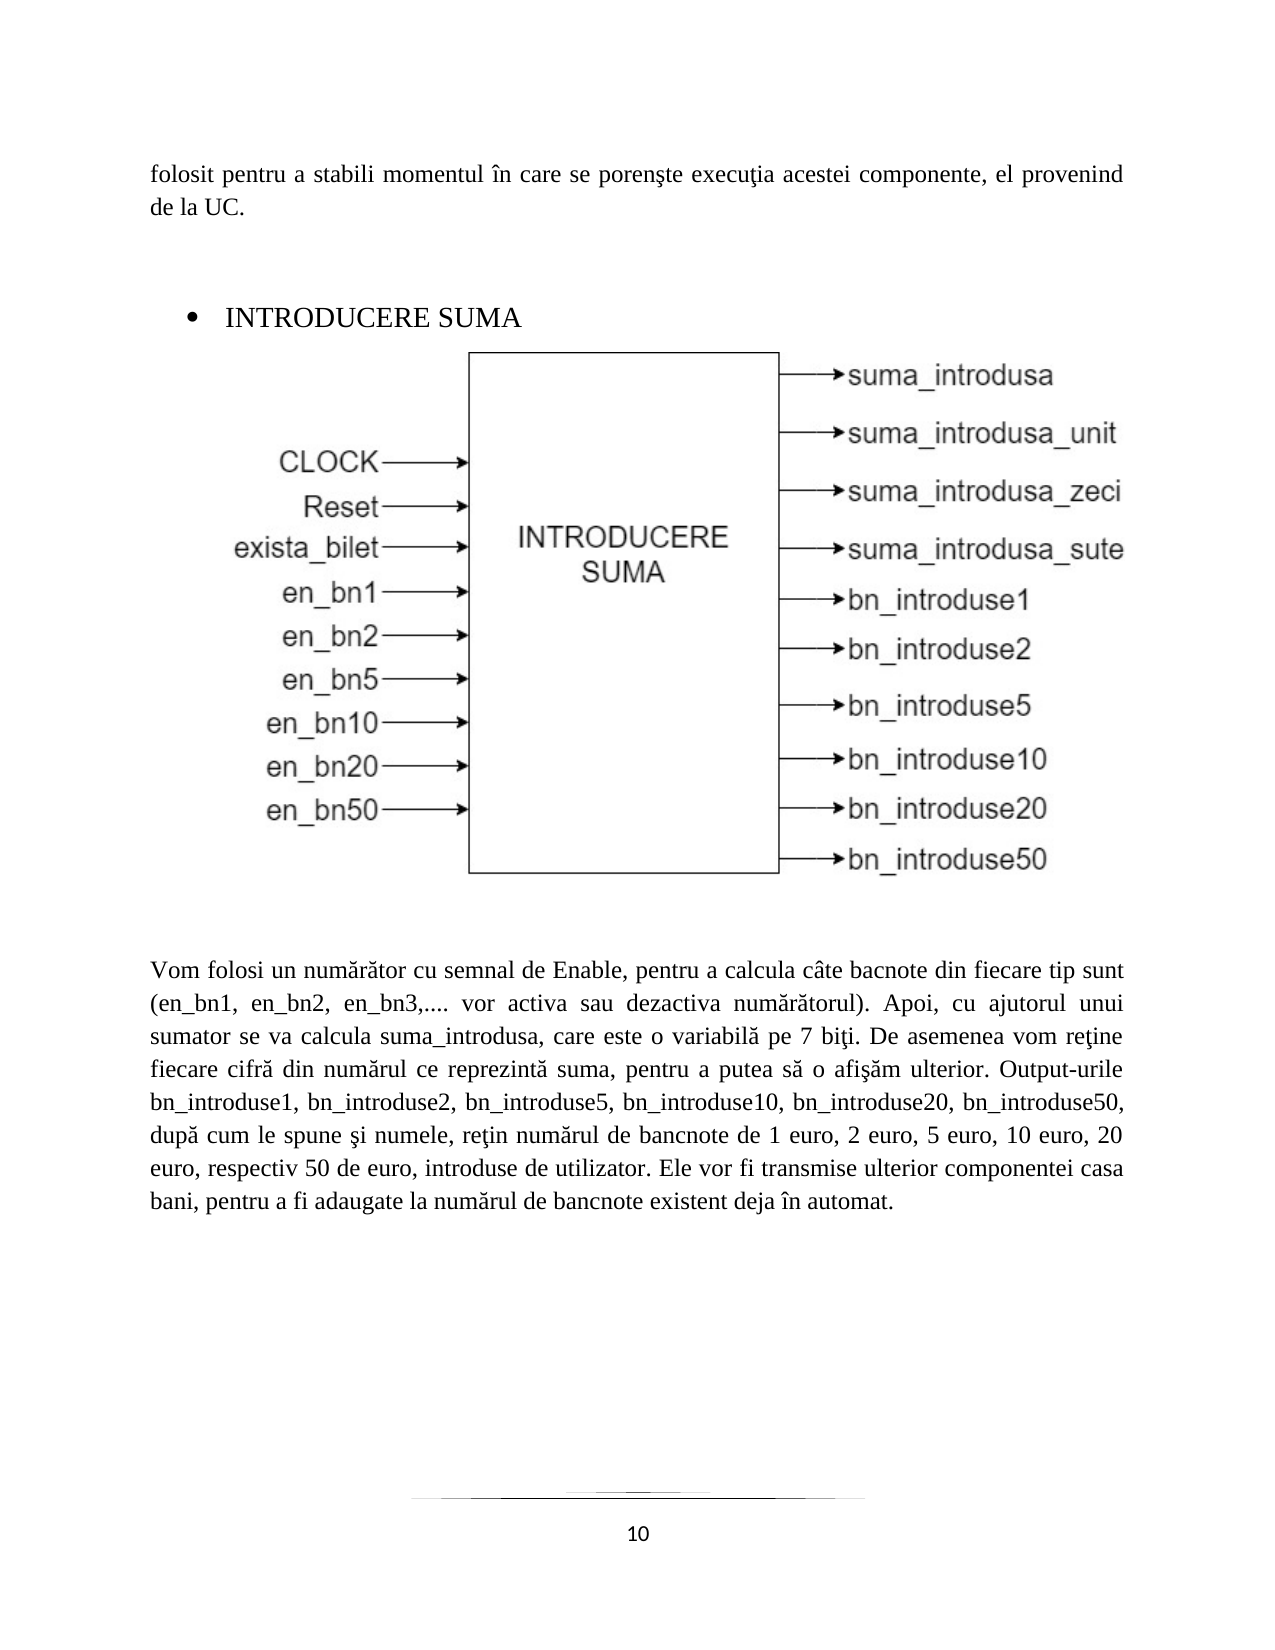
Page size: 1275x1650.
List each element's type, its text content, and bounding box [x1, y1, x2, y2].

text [150, 159, 1125, 221]
text Vom folosi un numărător cu semnal de Enable, pentru a calcula câte bacnote din fiecare tip sunt (en_bn1, en_bn2, en_bn3,.... vor activa sau dezactiva numărătorul). Apoi, cu ajutorul unui sumator se va calcula suma_introdusa, care este o variabilă pe 7 biţi. De asemenea vom reţine fiecare cifră din numărul ce reprezintă suma, pentru a putea să o afişăm ulterior. Output-urile bn_introduse1, bn_introduse2, bn_introduse5, bn_introduse10, bn_introduse20, bn_introduse50, după cum le spune şi numele, reţin numărul de bancnote de 1 euro, 2 euro, 5 euro, 10 euro, 20 euro, respectiv 50 de euro, introduse de utilizator. Ele vor fi transmise ulterior componentei casa bani, pentru a fi adaugate la numărul de bancnote existent deja în automat. [150, 955, 1125, 1214]
list INTRODUCERE SUMA [187, 300, 1125, 333]
picture [150, 352, 1125, 877]
